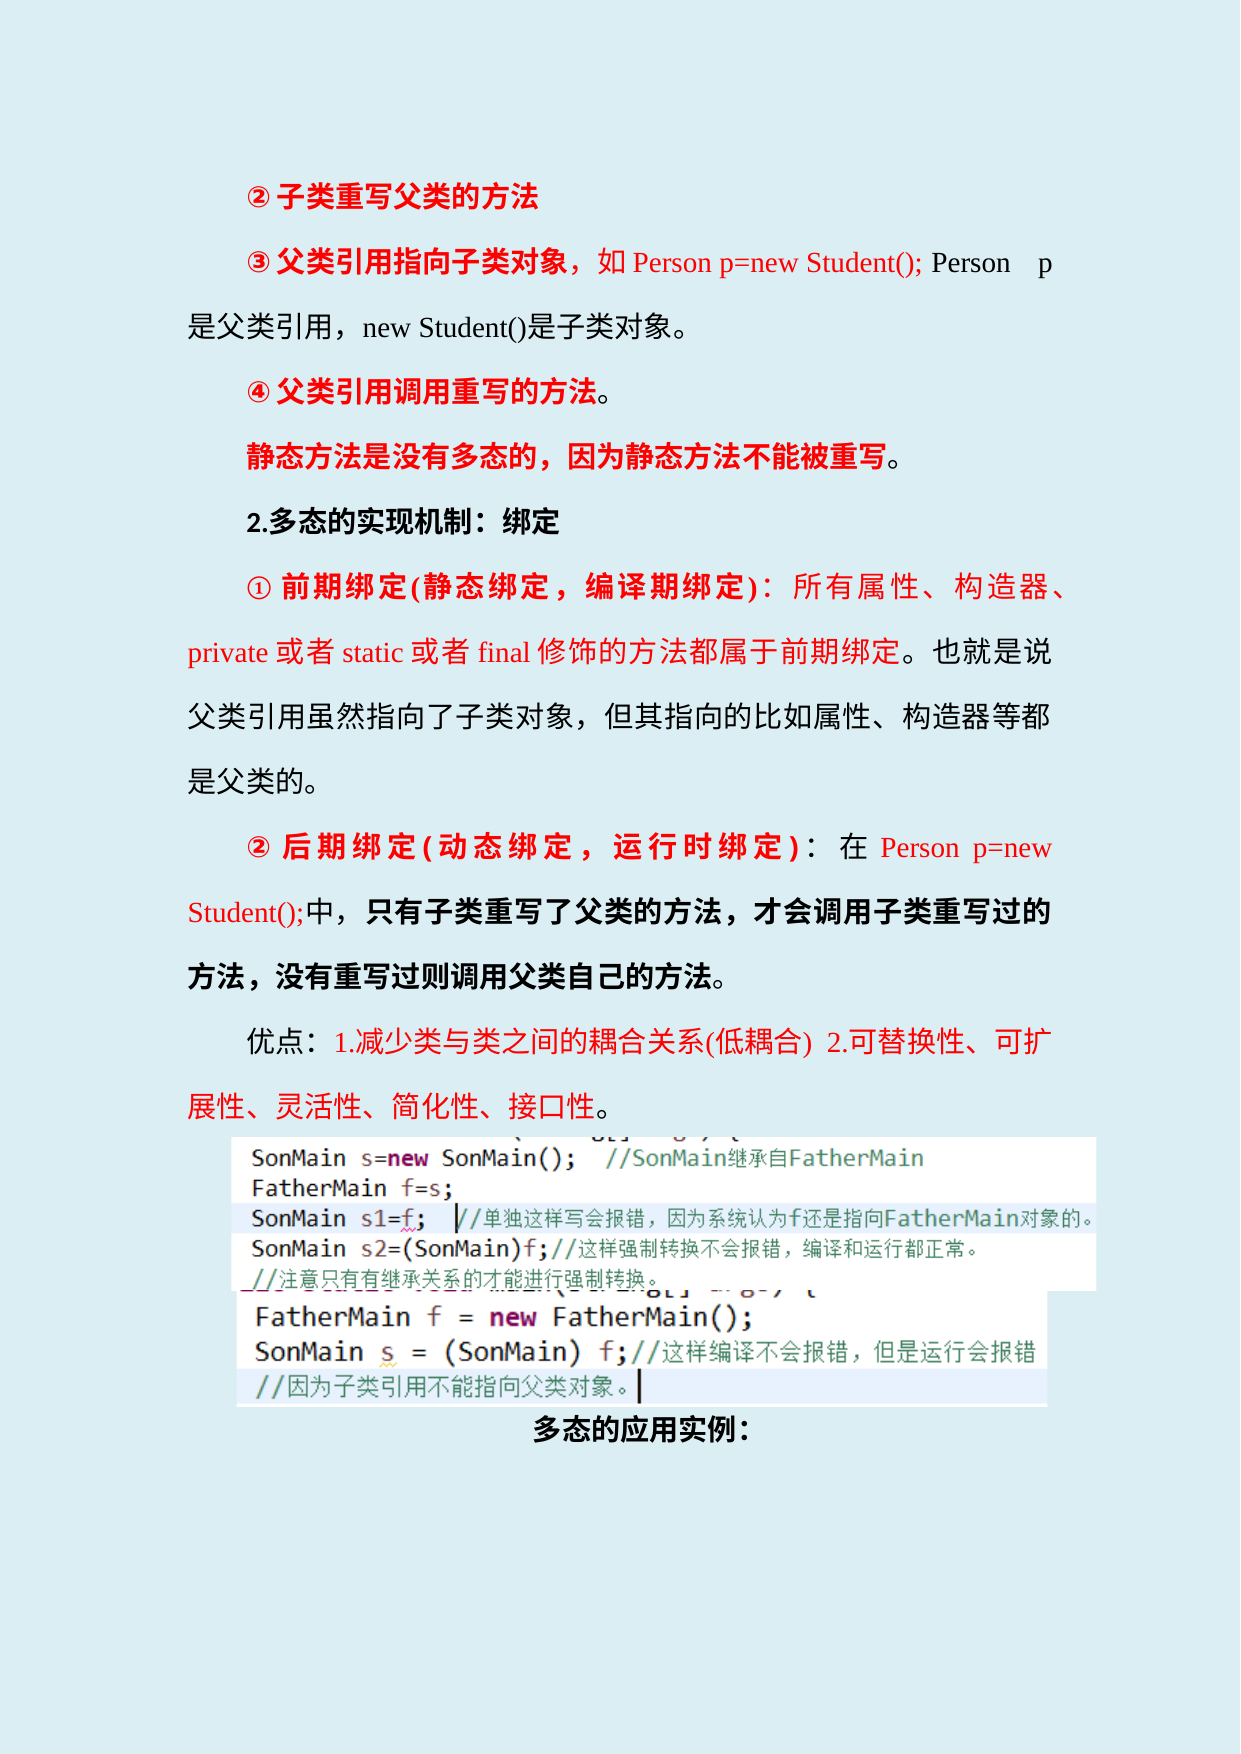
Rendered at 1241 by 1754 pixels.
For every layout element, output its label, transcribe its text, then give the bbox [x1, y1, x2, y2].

picture [231, 1137, 1097, 1407]
text ③父类引用指向子类对象，如Person p=new Student(); Person p是父类引用，new Student()是子类对象。 [187, 227, 1053, 357]
text ②子类重写父类的方法 [187, 162, 1053, 227]
text 优点：1.减少类与类之间的耦合关系(低耦合) 2.可替换性、可扩展性、灵活性、简化性、接口性。 [187, 1007, 1053, 1137]
subtitle 2.多态的实现机制：绑定 [187, 487, 1053, 552]
text ②后期绑定(动态绑定，运行时绑定)：在Person p=new Student();中，只有子类重写了父类的方法，才会调用子类重写过的方法，没有重写过则调用父类自己的方法。 [187, 812, 1053, 1007]
text ①前期绑定(静态绑定，编译期绑定)：所有属性、构造器、private或者static或者final修饰的方法都属于前期绑定。也就是说父类引用虽然指向了子类对象，但其指向的比如属性、构造器等都是父类的。 [187, 552, 1053, 812]
text 静态方法是没有多态的，因为静态方法不能被重写。 [187, 422, 1053, 487]
text ④父类引用调用重写的方法。 [187, 357, 1053, 422]
text 多态的应用实例： [187, 1406, 1053, 1448]
